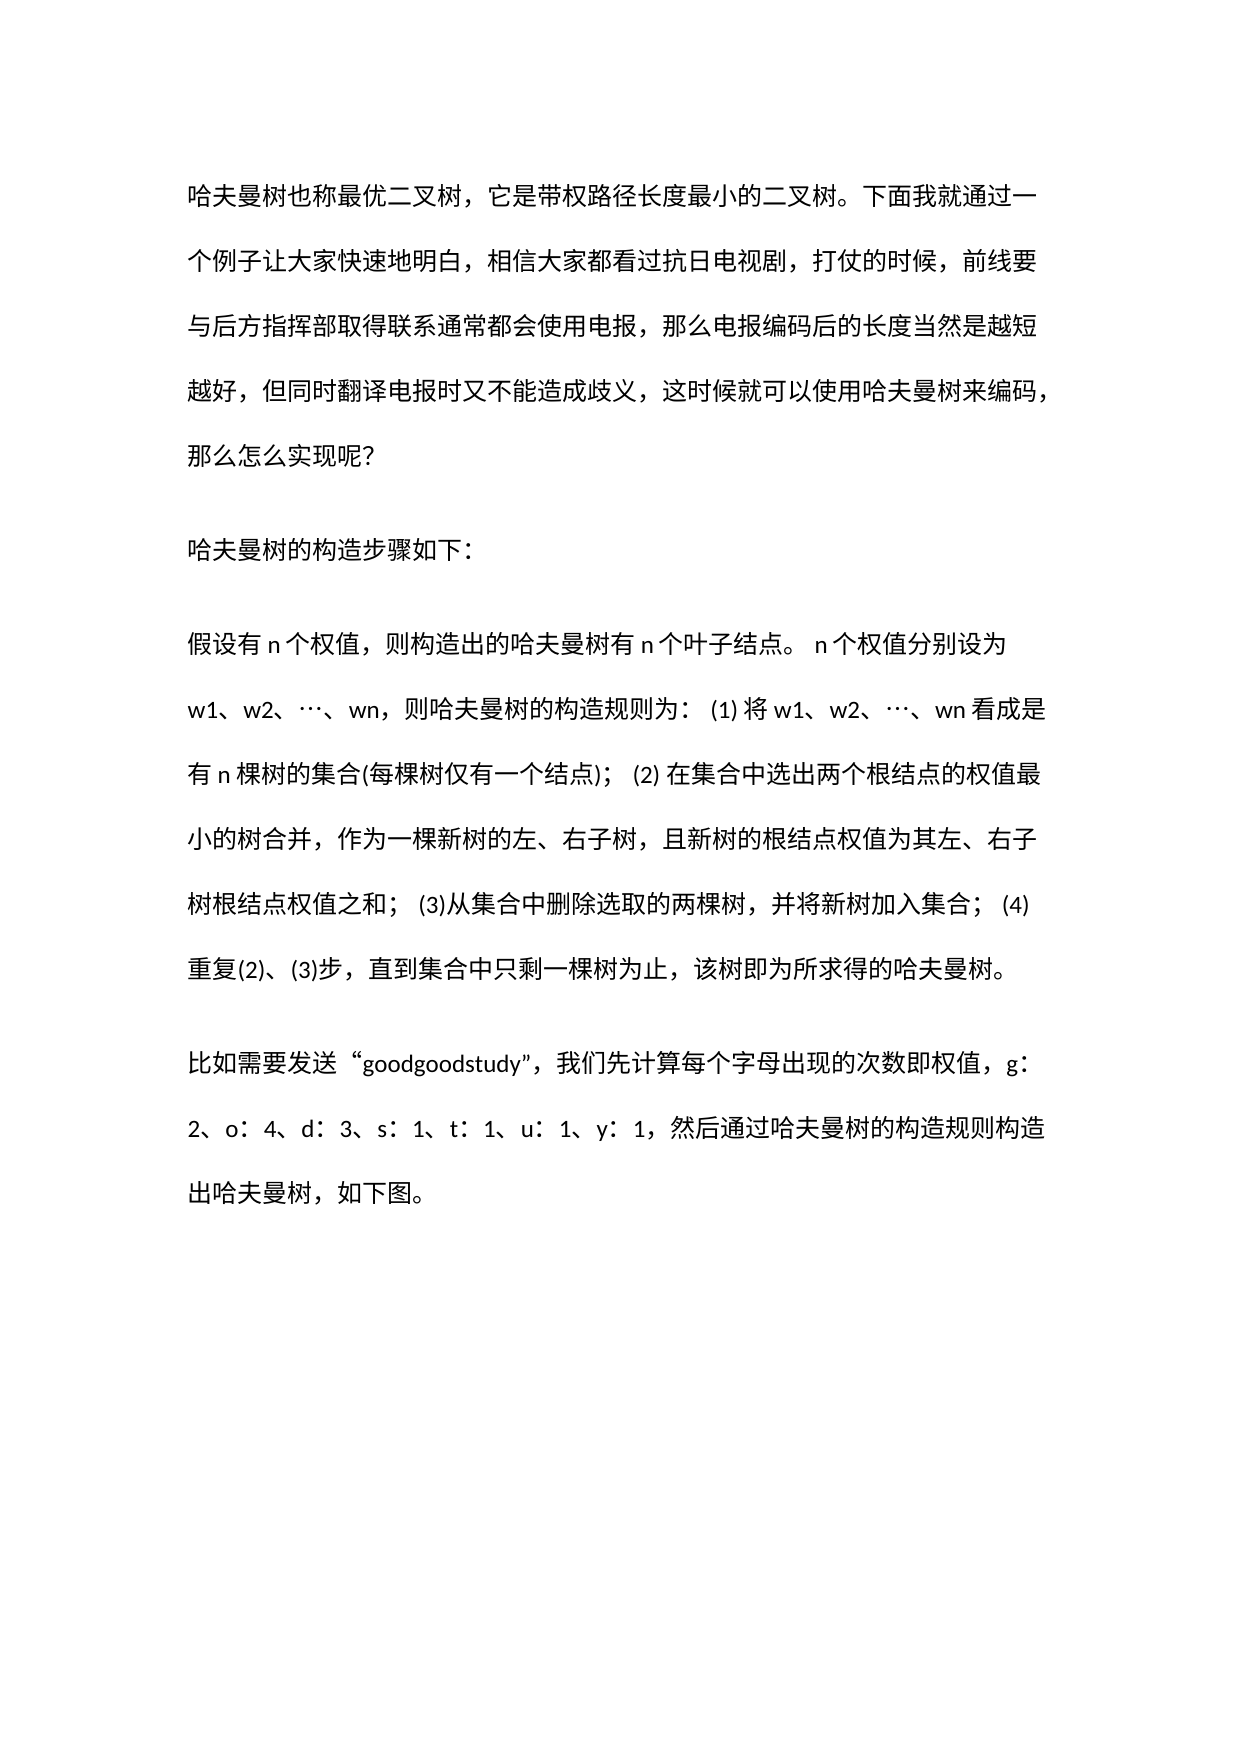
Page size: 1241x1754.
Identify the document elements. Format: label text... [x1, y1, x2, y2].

text 哈夫曼树的构造步骤如下： [187, 516, 1053, 581]
text 比如需要发送“goodgoodstudy”，我们先计算每个字母出现的次数即权值，g：2、o：4、d：3、s：1、t：1、u：1、y：1，然后通过哈夫曼树的构造规则构造出哈夫曼树，如下图。 [187, 1029, 1053, 1224]
text 哈夫曼树也称最优二叉树，它是带权路径长度最小的二叉树。下面我就通过一个例子让大家快速地明白，相信大家都看过抗日电视剧，打仗的时候，前线要与后方指挥部取得联系通常都会使用电报，那么电报编码后的长度当然是越短越好，但同时翻译电报时又不能造成歧义，这时候就可以使用哈夫曼树来编码，那么怎么实现呢？ [187, 162, 1053, 487]
text 假设有n个权值，则构造出的哈夫曼树有n个叶子结点。 n个权值分别设为 w1、w2、…、wn，则哈夫曼树的构造规则为： (1) 将w1、w2、…、wn看成是有n 棵树的集合(每棵树仅有一个结点)； (2) 在集合中选出两个根结点的权值最小的树合并，作为一棵新树的左、右子树，且新树的根结点权值为其左、右子树根结点权值之和； (3)从集合中删除选取的两棵树，并将新树加入集合； (4)重复(2)、(3)步，直到集合中只剩一棵树为止，该树即为所求得的哈夫曼树。 [187, 610, 1053, 1000]
